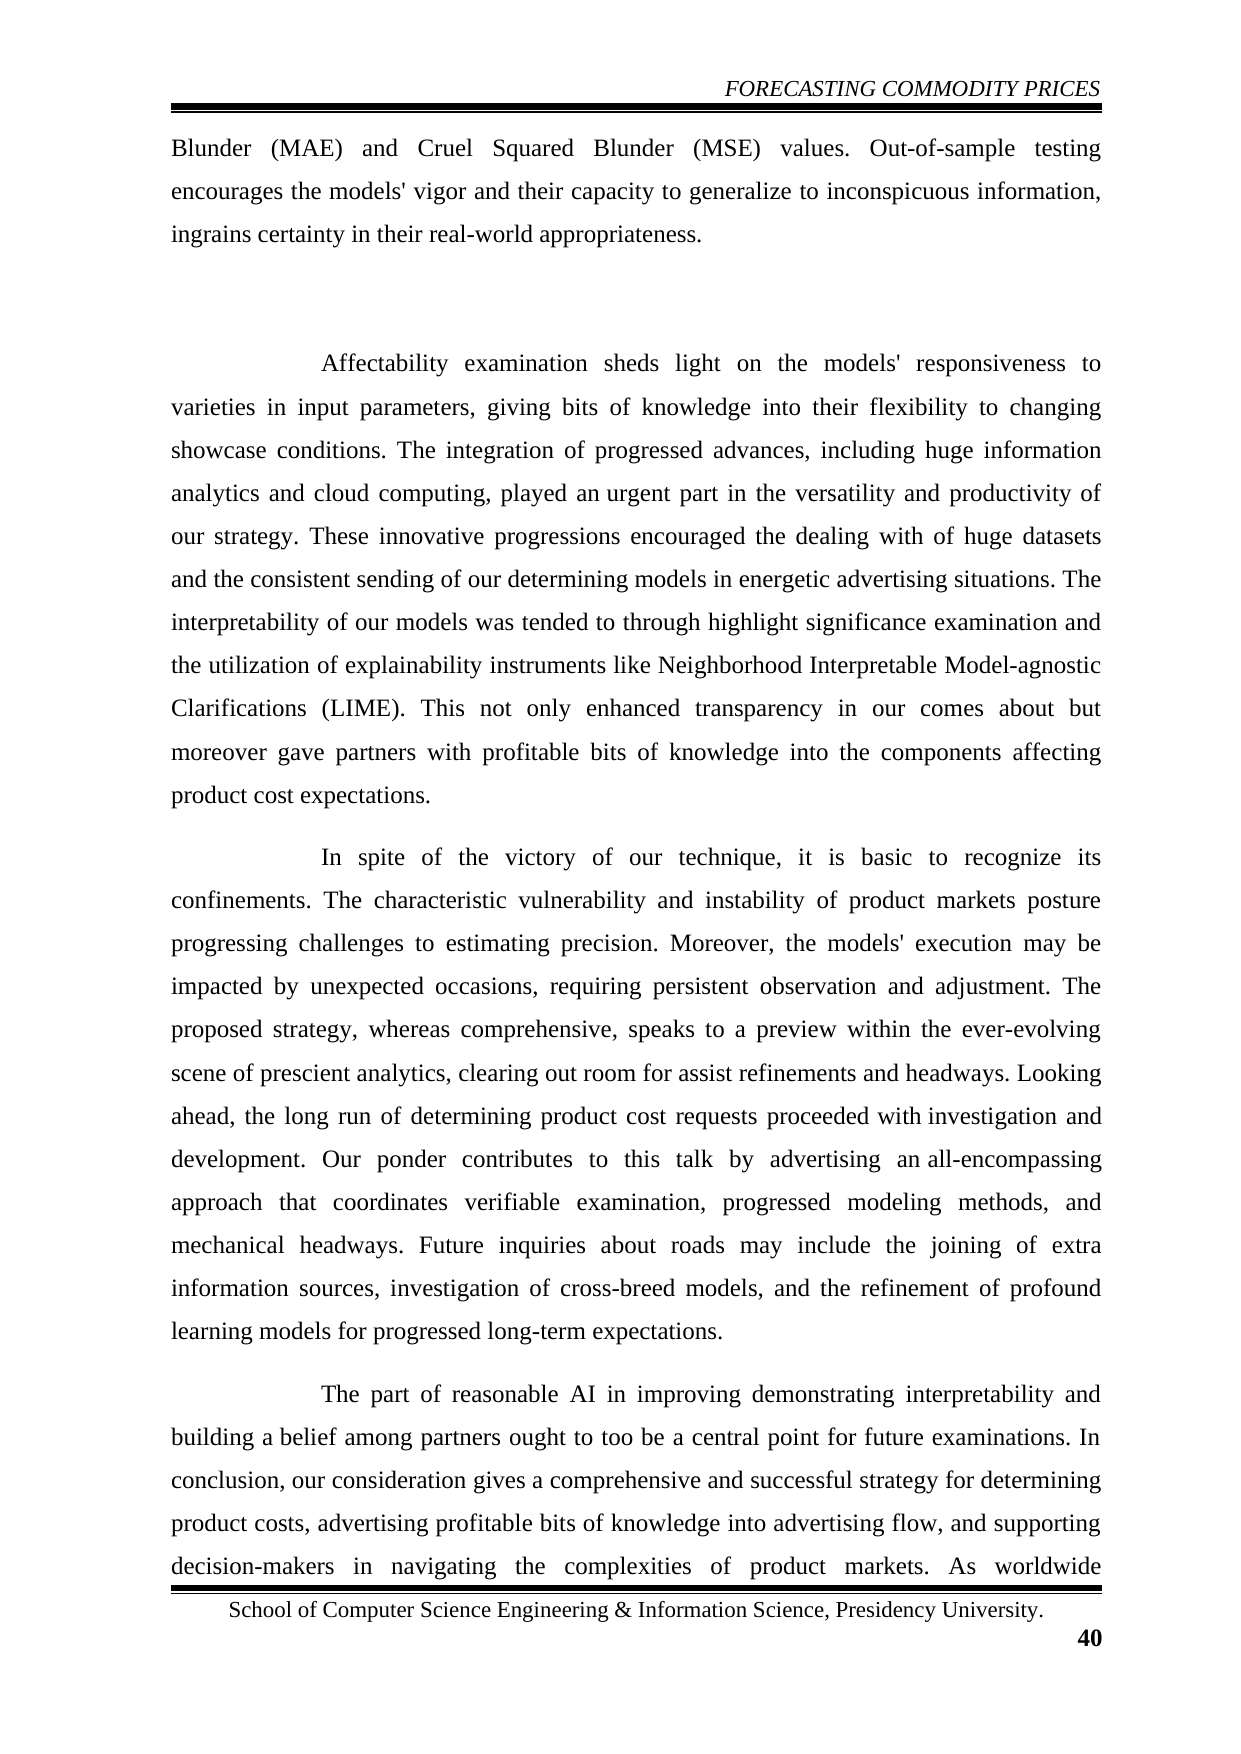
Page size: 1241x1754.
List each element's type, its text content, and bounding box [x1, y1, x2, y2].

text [171, 1379, 1102, 1580]
text In spite of the victory of our technique, it is basic to recognize its confinements. The characteristic vulnerability and instability of product markets posture progressing challenges to estimating precision. Moreover, the models' execution may be impacted by unexpected occasions, requiring persistent observation and adjustment. The proposed strategy, whereas comprehensive, speaks to a preview within the ever-evolving scene of prescient analytics, clearing out room for assist refinements and headways. Looking ahead, the long run of determining product cost requests proceeded with investigation and development. Our ponder contributes to this talk by advertising an all-encompassing approach that coordinates verifiable examination, progressed modeling methods, and mechanical headways. Future inquiries about roads may include the joining of extra information sources, investigation of cross-breed models, and the refinement of profound learning models for progressed long-term expectations. [171, 842, 1102, 1345]
text Affectability examination sheds light on the models' responsiveness to varieties in input parameters, giving bits of knowledge into their flexibility to changing showcase conditions. The integration of progressed advances, including huge information analytics and cloud computing, played an urgent part in the versatility and productivity of our strategy. These innovative progressions encouraged the dealing with of huge datasets and the consistent sending of our determining models in energetic advertising situations. The interpretability of our models was tended to through highlight significance examination and the utilization of explainability instruments like Neighborhood Interpretable Model-agnostic Clarifications (LIME). This not only enhanced transparency in our comes about but moreover gave partners with profitable bits of knowledge into the components affecting product cost expectations. [171, 348, 1102, 808]
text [171, 133, 1102, 248]
